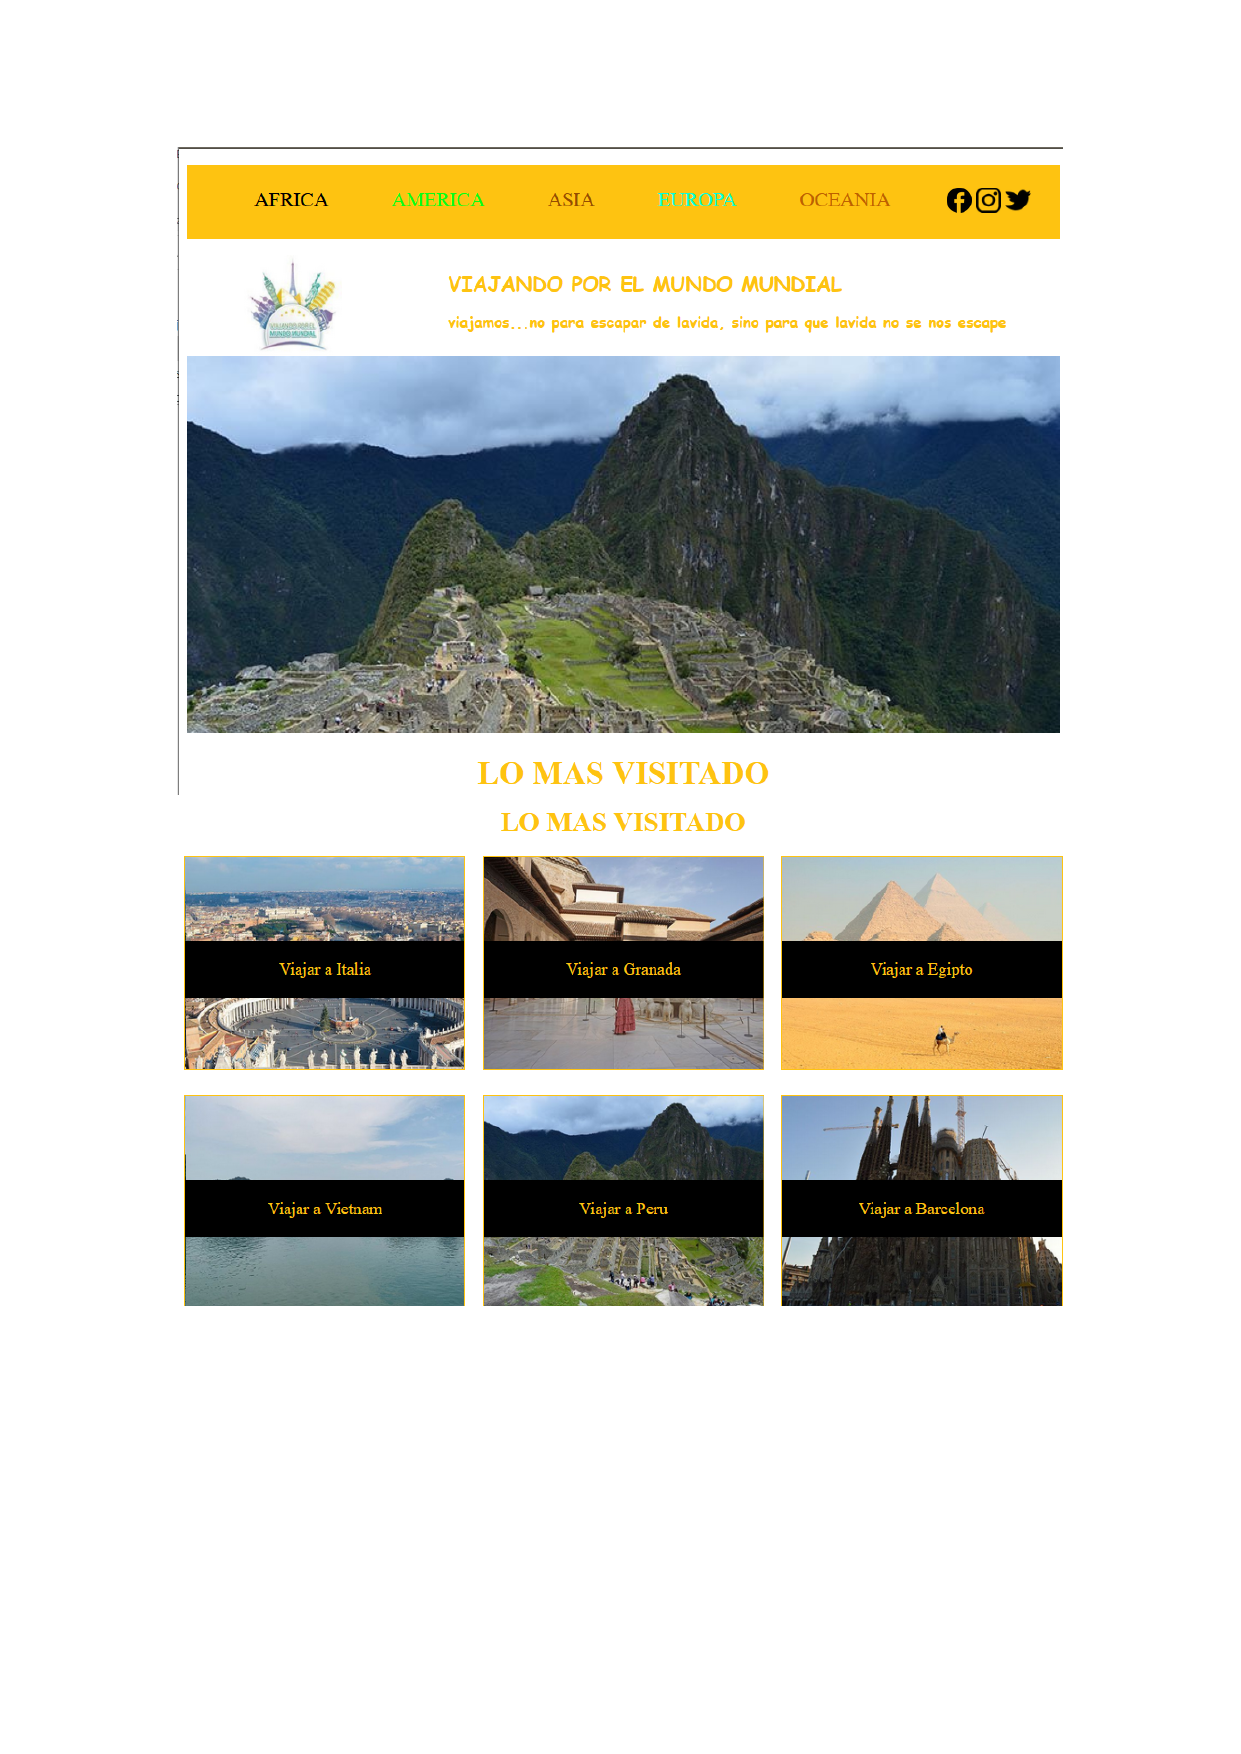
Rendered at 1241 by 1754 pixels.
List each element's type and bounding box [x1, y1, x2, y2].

picture [177, 796, 1063, 1306]
picture [177, 147, 1063, 795]
